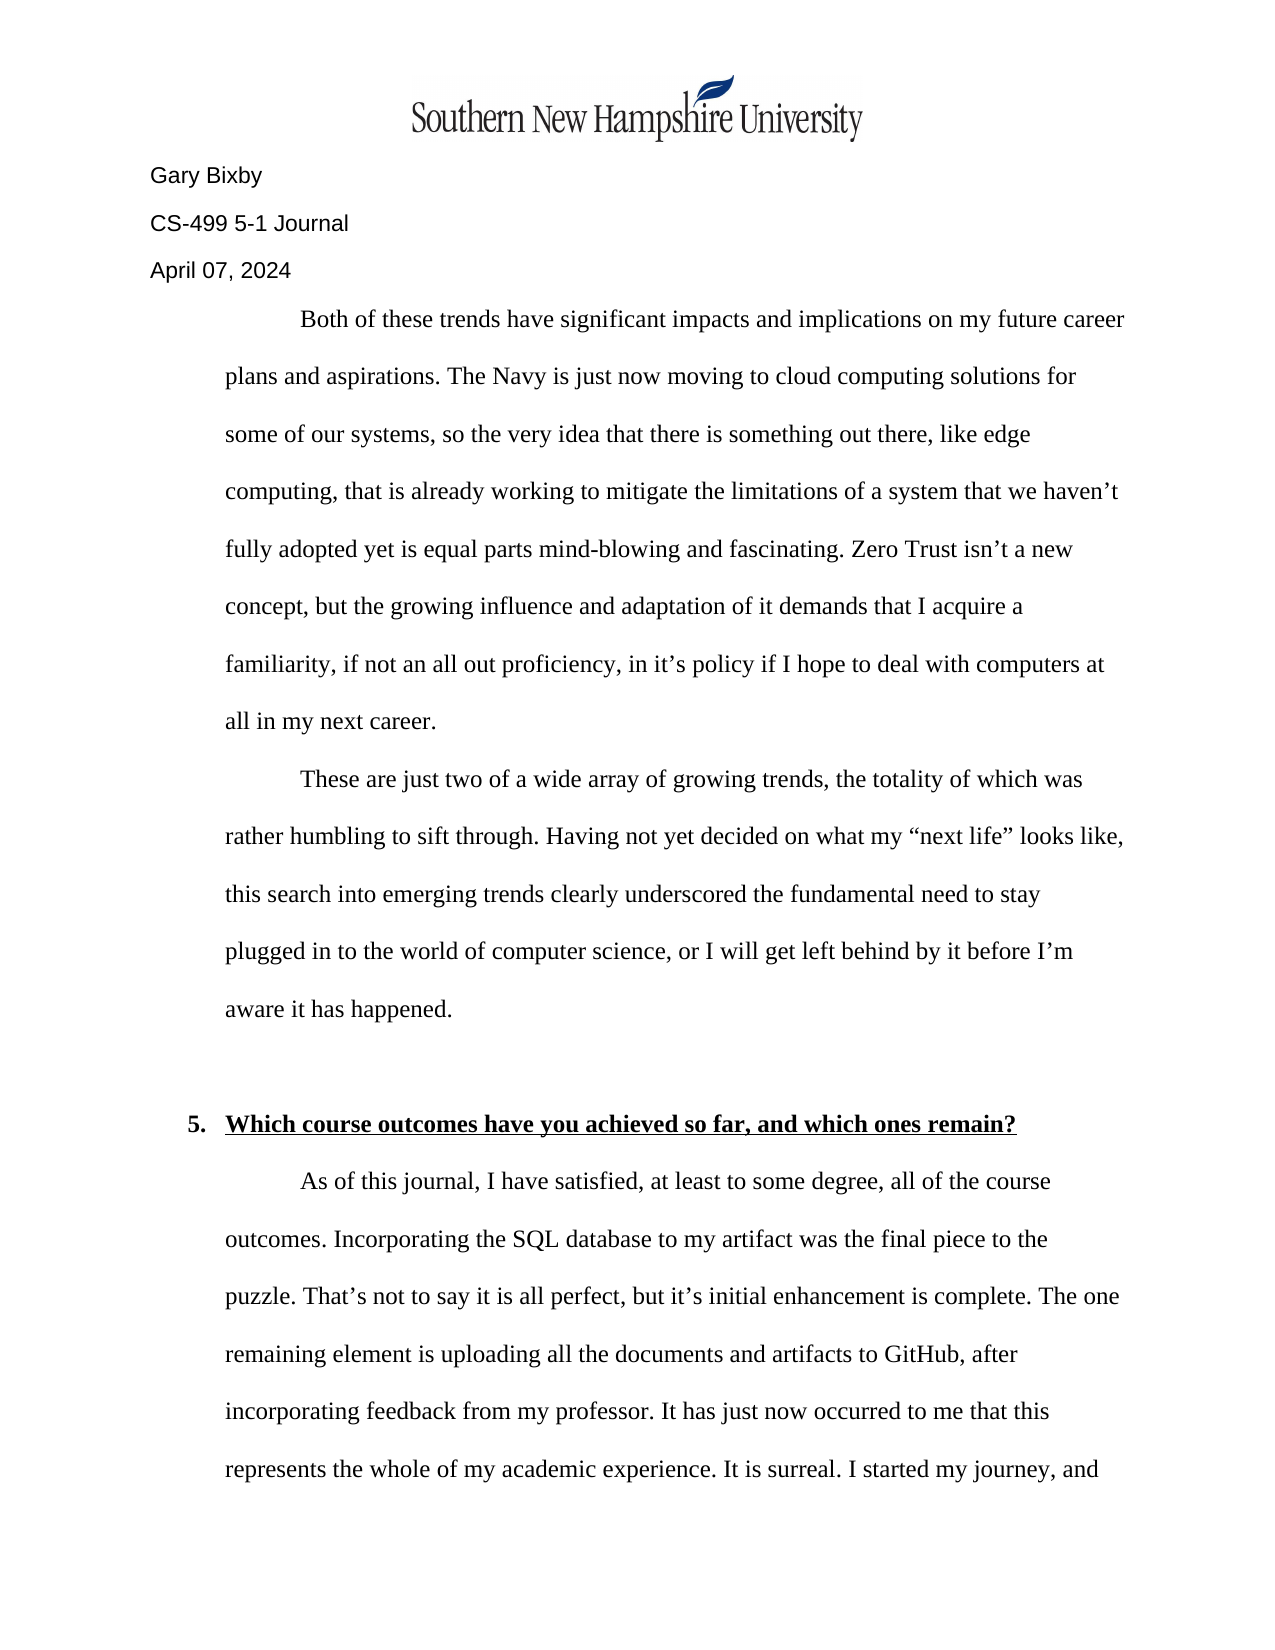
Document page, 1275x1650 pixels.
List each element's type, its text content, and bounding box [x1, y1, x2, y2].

picture [412, 75, 863, 142]
text These are just two of a wide array of growing trends, the totality of which was rather humbling to sift through. Having not yet decided on what my “next life” looks like, this search into emerging trends clearly underscored the fundamental need to stay plugged in to the world of computer science, or I will get left behind by it before I’m aware it has happened. [225, 764, 1125, 1023]
list Which course outcomes have you achieved so far, and which ones remain? [187, 1109, 1125, 1138]
text Both of these trends have significant impacts and implications on my future career plans and aspirations. The Navy is just now moving to cloud computing solutions for some of our systems, so the very idea that there is something out there, like edge computing, that is already working to mitigate the limitations of a system that we haven’t fully adopted yet is equal parts mind-blowing and fascinating. Zero Trust isn’t a new concept, but the growing influence and adaptation of it demands that I acquire a familiarity, if not an all out proficiency, in it’s policy if I hope to deal with computers at all in my next career. [225, 304, 1125, 735]
